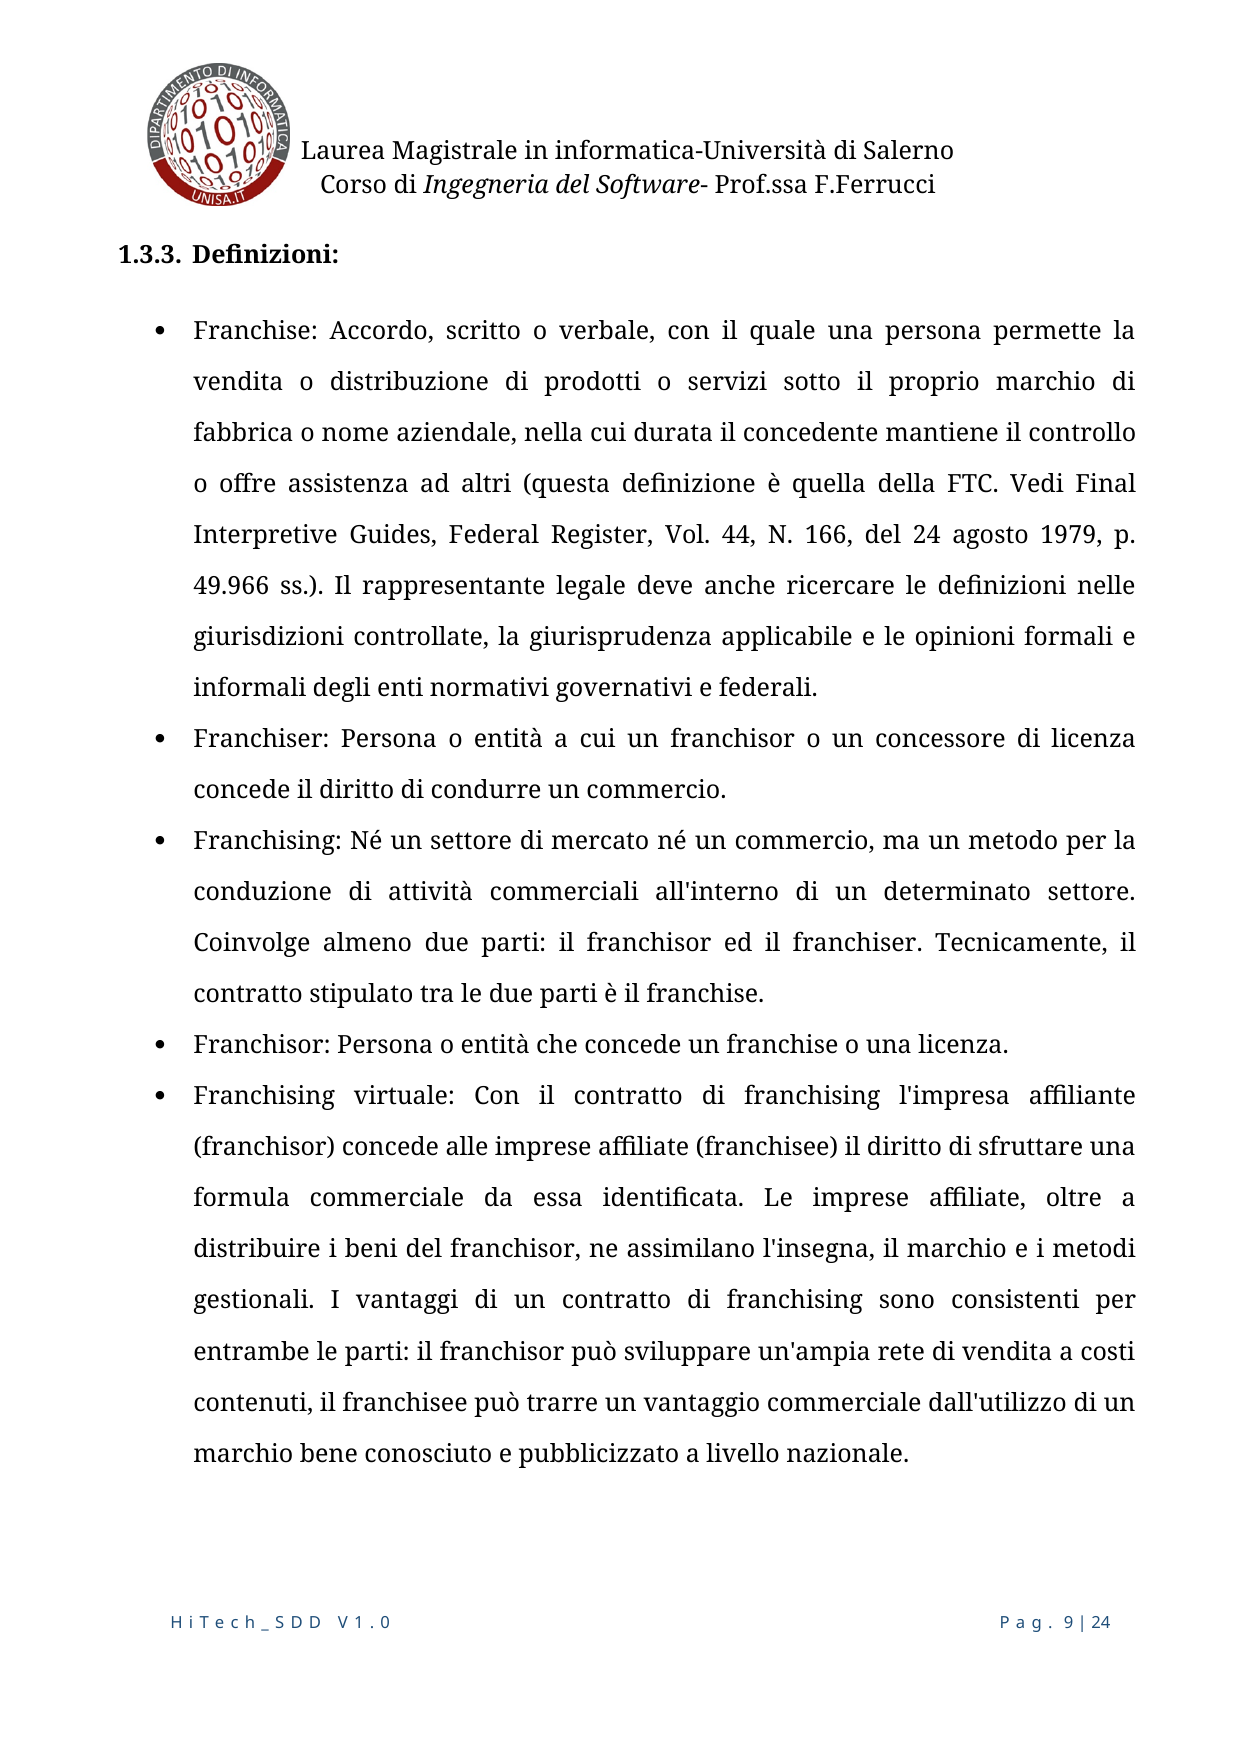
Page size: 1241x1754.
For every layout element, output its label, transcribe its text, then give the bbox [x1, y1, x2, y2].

list Franchising virtuale: Con il contratto di franchising l'impresa affiliante (franchisor) concede alle imprese affiliate (franchisee) il diritto di sfruttare una formula commerciale da essa identificata. Le imprese affiliate, oltre a distribuire i beni del franchisor, ne assimilano l'insegna, il marchio e i metodi gestionali. I vantaggi di un contratto di franchising sono consistenti per entrambe le parti: il franchisor può sviluppare un'ampia rete di vendita a costi contenuti, il franchisee può trarre un vantaggio commerciale dall'utilizzo di un marchio bene conosciuto e pubblicizzato a livello nazionale. [156, 1078, 1137, 1469]
list Franchising: Né un settore di mercato né un commercio, ma un metodo per la conduzione di attività commerciali all'interno di un determinato settore. Coinvolge almeno due parti: il franchisor ed il franchiser. Tecnicamente, il contratto stipulato tra le due parti è il franchise. [156, 823, 1137, 1010]
list Franchiser: Persona o entità a cui un franchisor o un concessore di licenza concede il diritto di condurre un commercio. [156, 721, 1137, 806]
list Franchise: Accordo, scritto o verbale, con il quale una persona permette la vendita o distribuzione di prodotti o servizi sotto il proprio marchio di fabbrica o nome aziendale, nella cui durata il concedente mantiene il controllo o offre assistenza ad altri (questa definizione è quella della FTC. Vedi Final Interpretive Guides, Federal Register, Vol. 44, N. 166, del 24 agosto 1979, p. 49.966 ss.). Il rappresentante legale deve anche ricercare le definizioni nelle giurisdizioni controllate, la giurisprudenza applicabile e le opinioni formali e informali degli enti normativi governativi e federali. [156, 312, 1137, 704]
list Franchisor: Persona o entità che concede un franchise o una licenza. [156, 1027, 1137, 1061]
picture [147, 63, 290, 206]
list Definizioni: [118, 236, 1137, 270]
